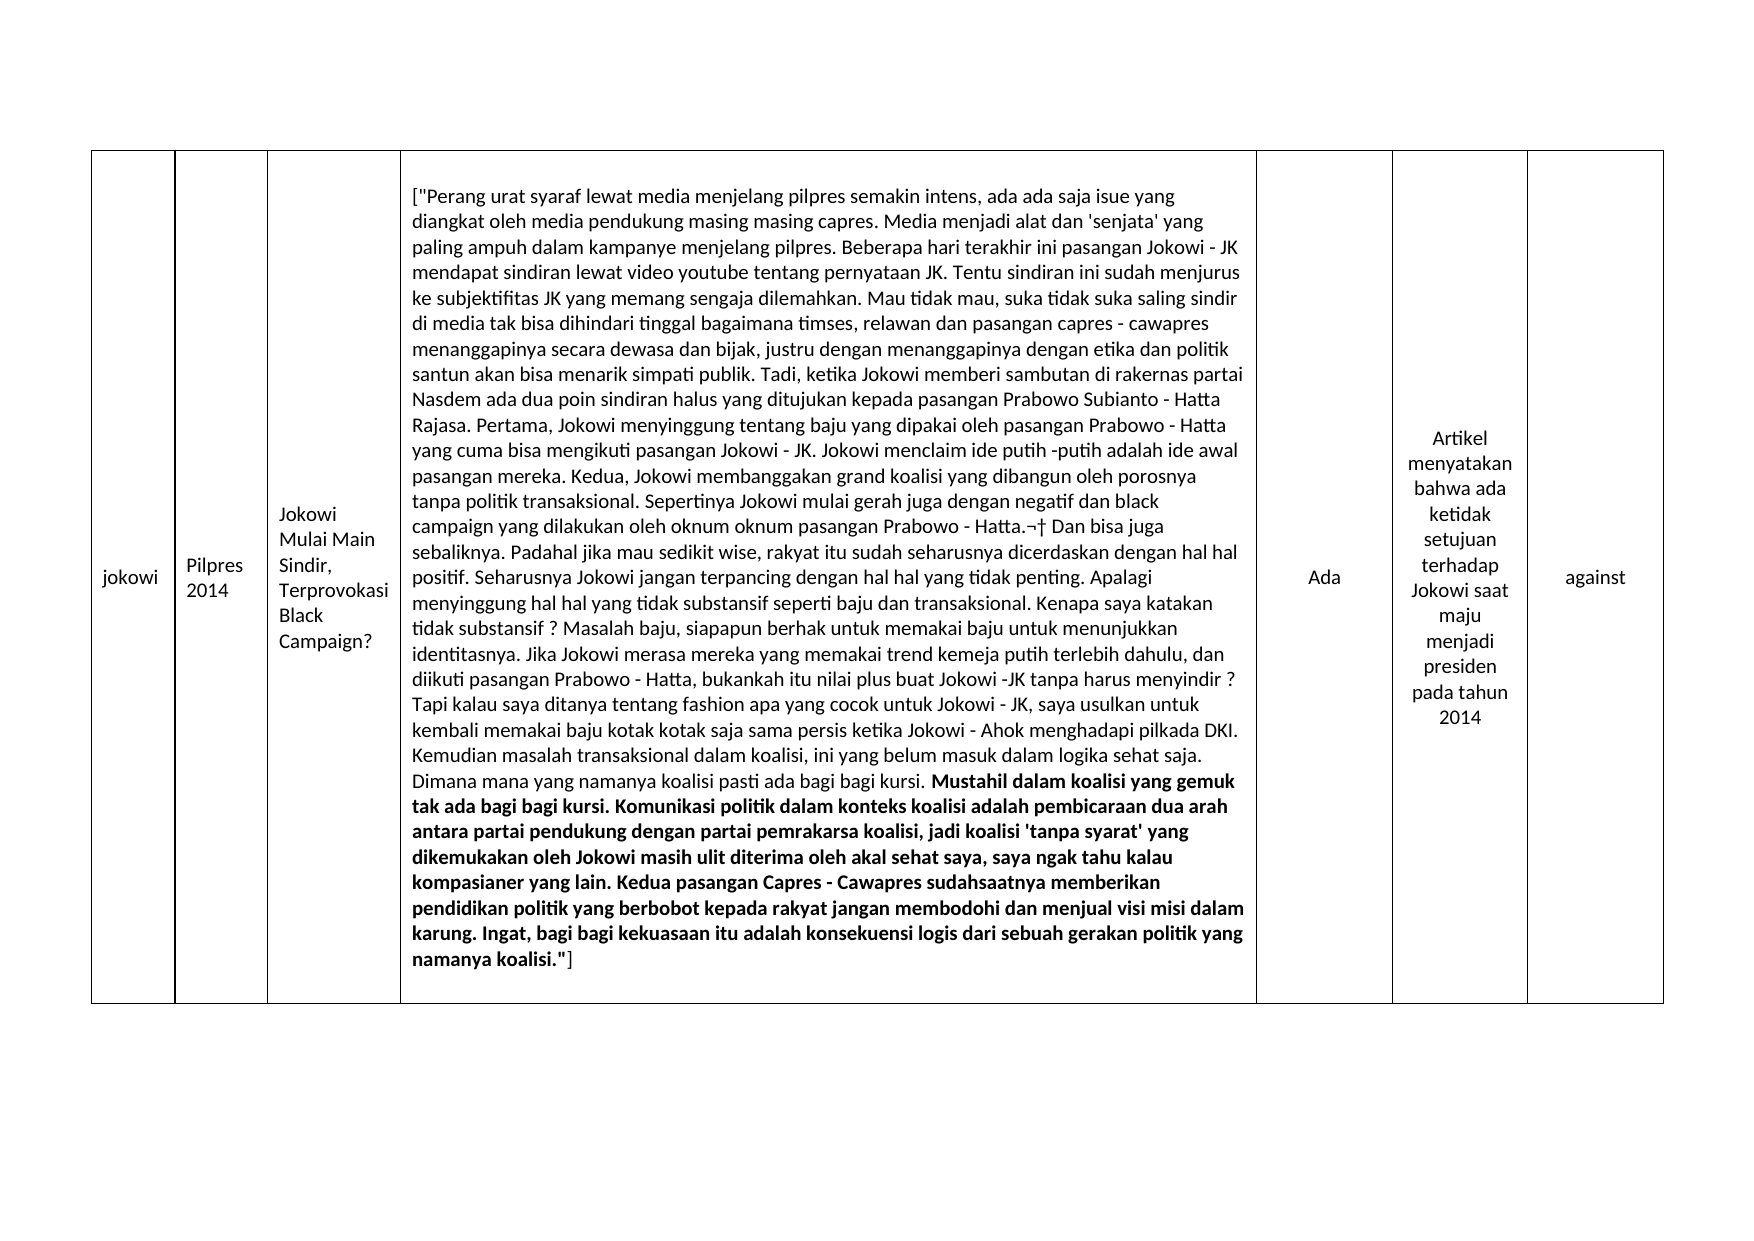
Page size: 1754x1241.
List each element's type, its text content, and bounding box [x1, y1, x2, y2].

table_cell Pilpres 2014 [176, 151, 267, 1003]
table_cell Artikel menyatakan bahwa ada ketidak setujuan terhadap Jokowi saat maju menjadi presiden pada tahun 2014 [1393, 151, 1527, 1003]
table_cell Ada [1257, 151, 1392, 1003]
table_cell against [1528, 151, 1663, 1003]
table_cell Jokowi Mulai Main Sindir, Terprovokasi Black Campaign? [268, 151, 400, 1003]
table_cell ["Perang urat syaraf lewat media menjelang pilpres semakin intens, ada ada saja isue yang diangkat oleh media pendukung masing masing capres. Media menjadi alat dan 'senjata' yang paling ampuh dalam kampanye menjelang pilpres. Beberapa hari terakhir ini pasangan Jokowi - JK mendapat sindiran lewat video youtube tentang pernyataan JK. Tentu sindiran ini sudah menjurus ke subjektifitas JK yang memang sengaja dilemahkan. Mau tidak mau, suka tidak suka saling sindir di media tak bisa dihindari tinggal bagaimana timses, relawan dan pasangan capres - cawapres menanggapinya secara dewasa dan bijak, justru dengan menanggapinya dengan etika dan politik santun akan bisa menarik simpati publik. Tadi, ketika Jokowi memberi sambutan di rakernas partai Nasdem ada dua poin sindiran halus yang ditujukan kepada pasangan Prabowo Subianto - Hatta Rajasa. Pertama, Jokowi menyinggung tentang baju yang dipakai oleh pasangan Prabowo - Hatta yang cuma bisa mengikuti pasangan Jokowi - JK. Jokowi menclaim ide putih -putih adalah ide awal pasangan mereka. Kedua, Jokowi membanggakan grand koalisi yang dibangun oleh porosnya tanpa politik transaksional. Sepertinya Jokowi mulai gerah juga dengan negatif dan black campaign yang dilakukan oleh oknum oknum pasangan Prabowo - Hatta.¬† Dan bisa juga sebaliknya. Padahal jika mau sedikit wise, rakyat itu sudah seharusnya dicerdaskan dengan hal hal positif. Seharusnya Jokowi jangan terpancing dengan hal hal yang tidak penting. Apalagi menyinggung hal hal yang tidak substansif seperti baju dan transaksional. Kenapa saya katakan tidak substansif ? Masalah baju, siapapun berhak untuk memakai baju untuk menunjukkan identitasnya. Jika Jokowi merasa mereka yang memakai trend kemeja putih terlebih dahulu, dan diikuti pasangan Prabowo - Hatta, bukankah itu nilai plus buat Jokowi -JK tanpa harus menyindir ? Tapi kalau saya ditanya tentang fashion apa yang cocok untuk Jokowi - JK, saya usulkan untuk kembali memakai baju kotak kotak saja sama persis ketika Jokowi - Ahok menghadapi pilkada DKI. Kemudian masalah transaksional dalam koalisi, ini yang belum masuk dalam logika sehat saja. Dimana mana yang namanya koalisi pasti ada bagi bagi kursi. Mustahil dalam koalisi yang gemuk tak ada bagi bagi kursi. Komunikasi politik dalam konteks koalisi adalah pembicaraan dua arah antara partai pendukung dengan partai pemrakarsa koalisi, jadi koalisi 'tanpa syarat' yang dikemukakan oleh Jokowi masih ulit diterima oleh akal sehat saya, saya ngak tahu kalau kompasianer yang lain. Kedua pasangan Capres - Cawapres sudahsaatnya memberikan pendidikan politik yang berbobot kepada rakyat jangan membodohi dan menjual visi misi dalam karung. Ingat, bagi bagi kekuasaan itu adalah konsekuensi logis dari sebuah gerakan politik yang namanya koalisi."] [401, 151, 1256, 1003]
table_cell jokowi [92, 151, 174, 1003]
